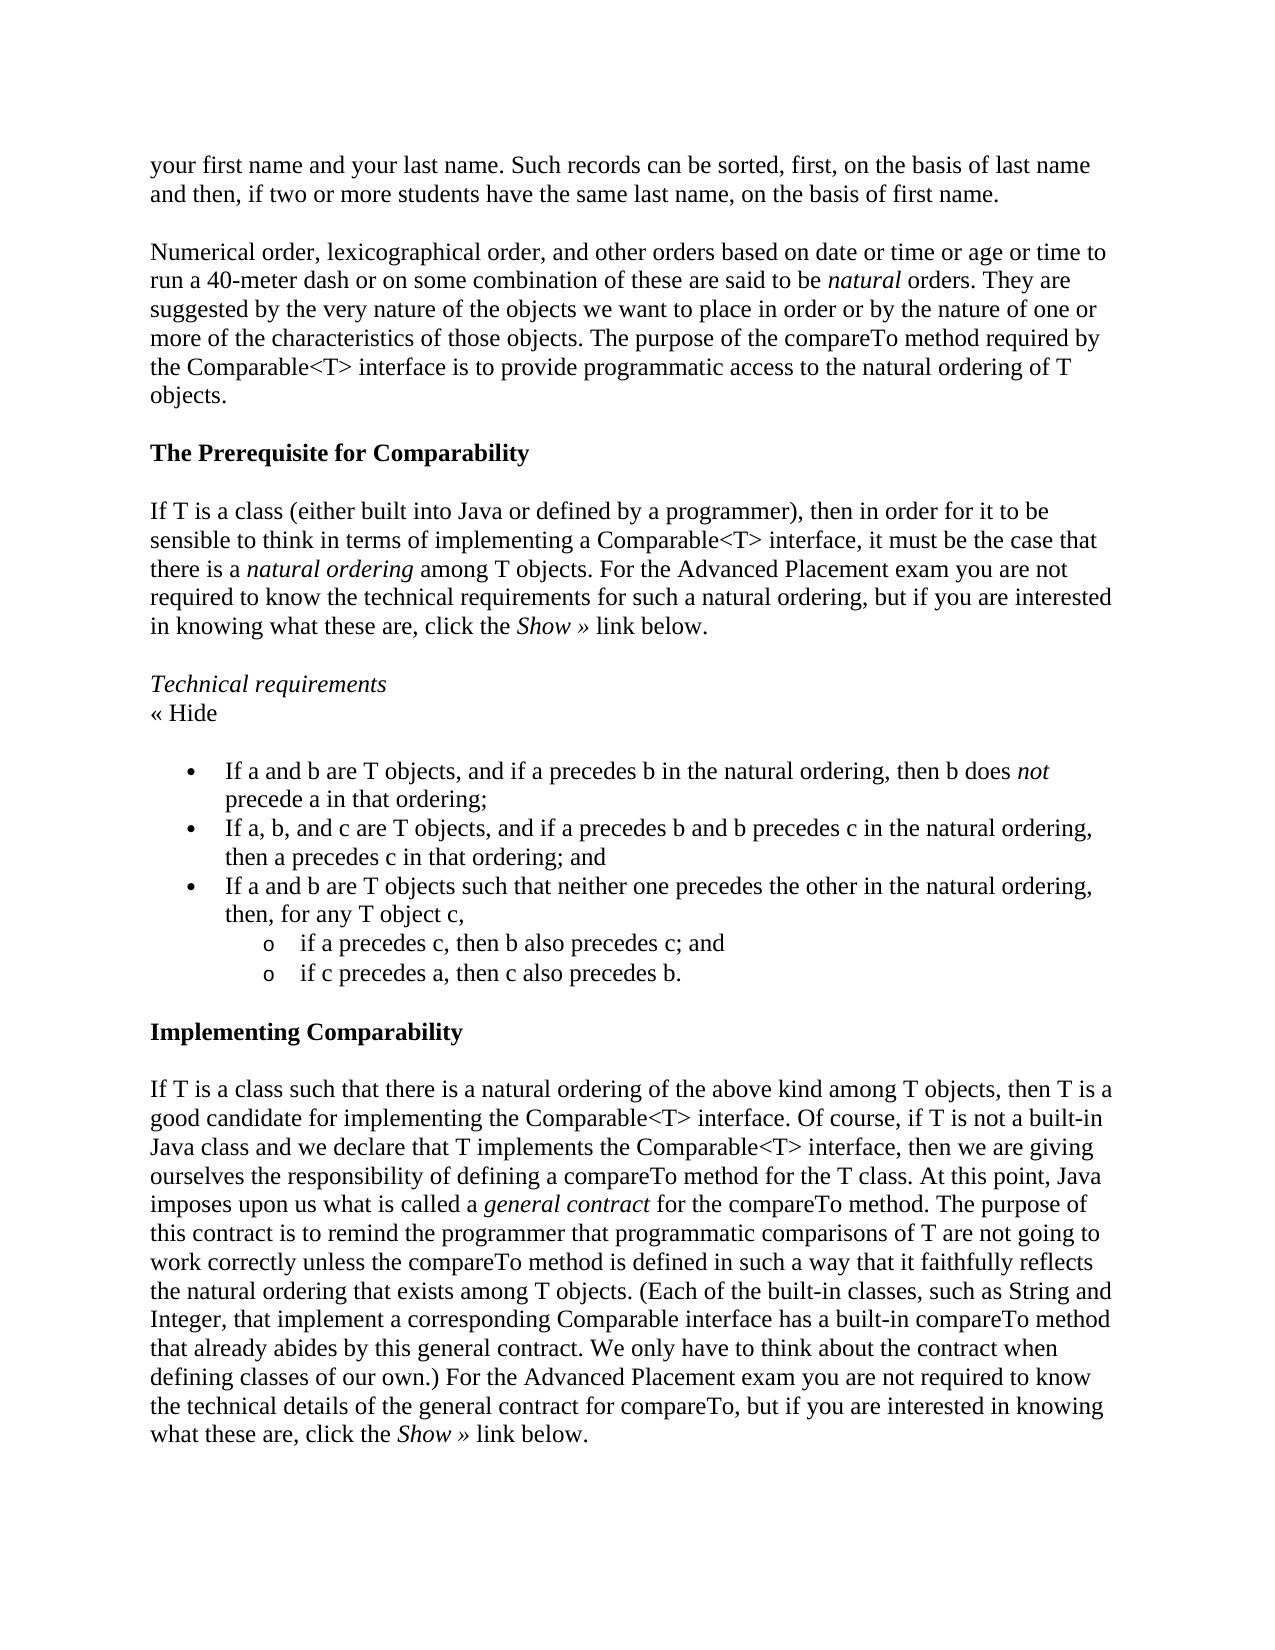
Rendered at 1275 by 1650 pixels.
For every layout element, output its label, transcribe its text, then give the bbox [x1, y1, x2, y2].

text « Hide [150, 698, 1125, 727]
text The Prerequisite for Comparability [150, 438, 1125, 467]
text If T is a class such that there is a natural ordering of the above kind among T objects, then T is a good candidate for implementing the Comparable<T> interface. Of course, if T is not a built-in Java class and we declare that T implements the Comparable<T> interface, then we are giving ourselves the responsibility of defining a compareTo method for the T class. At this point, Java imposes upon us what is called a general contract for the compareTo method. The purpose of this contract is to remind the programmer that programmatic comparisons of T are not going to work correctly unless the compareTo method is defined in such a way that it faithfully reflects the natural ordering that exists among T objects. (Each of the built-in classes, such as String and Integer, that implement a corresponding Comparable interface has a built-in compareTo method that already abides by this general contract. We only have to think about the contract when defining classes of our own.) For the Advanced Placement exam you are not required to know the technical details of the general contract for compareTo, but if you are interested in knowing what these are, click the Show » link below. [150, 1074, 1125, 1448]
text Implementing Comparability [150, 1017, 1125, 1045]
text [150, 150, 1125, 207]
list if c precedes a, then c also precedes b. [262, 958, 1125, 987]
text If T is a class (either built into Java or defined by a programmer), then in order for it to be sensible to think in terms of implementing a Comparable<T> interface, it must be the case that there is a natural ordering among T objects. For the Advanced Placement exam you are not required to know the technical requirements for such a natural ordering, but if you are interested in knowing what these are, click the Show » link below. [150, 496, 1125, 640]
text Technical requirements [150, 669, 1125, 698]
list If a and b are T objects, and if a precedes b in the natural ordering, then b does not precede a in that ordering; [187, 756, 1125, 813]
list if a precedes c, then b also precedes c; and [262, 928, 1125, 958]
list If a and b are T objects such that neither one precedes the other in the natural ordering, then, for any T object c, [187, 871, 1125, 928]
list If a, b, and c are T objects, and if a precedes b and b precedes c in the natural ordering, then a precedes c in that ordering; and [187, 813, 1125, 871]
text Numerical order, lexicographical order, and other orders based on date or time or age or time to run a 40-meter dash or on some combination of these are said to be natural orders. They are suggested by the very nature of the objects we want to place in order or by the nature of one or more of the characteristics of those objects. The purpose of the compareTo method required by the Comparable<T> interface is to provide programmatic access to the natural ordering of T objects. [150, 237, 1125, 409]
